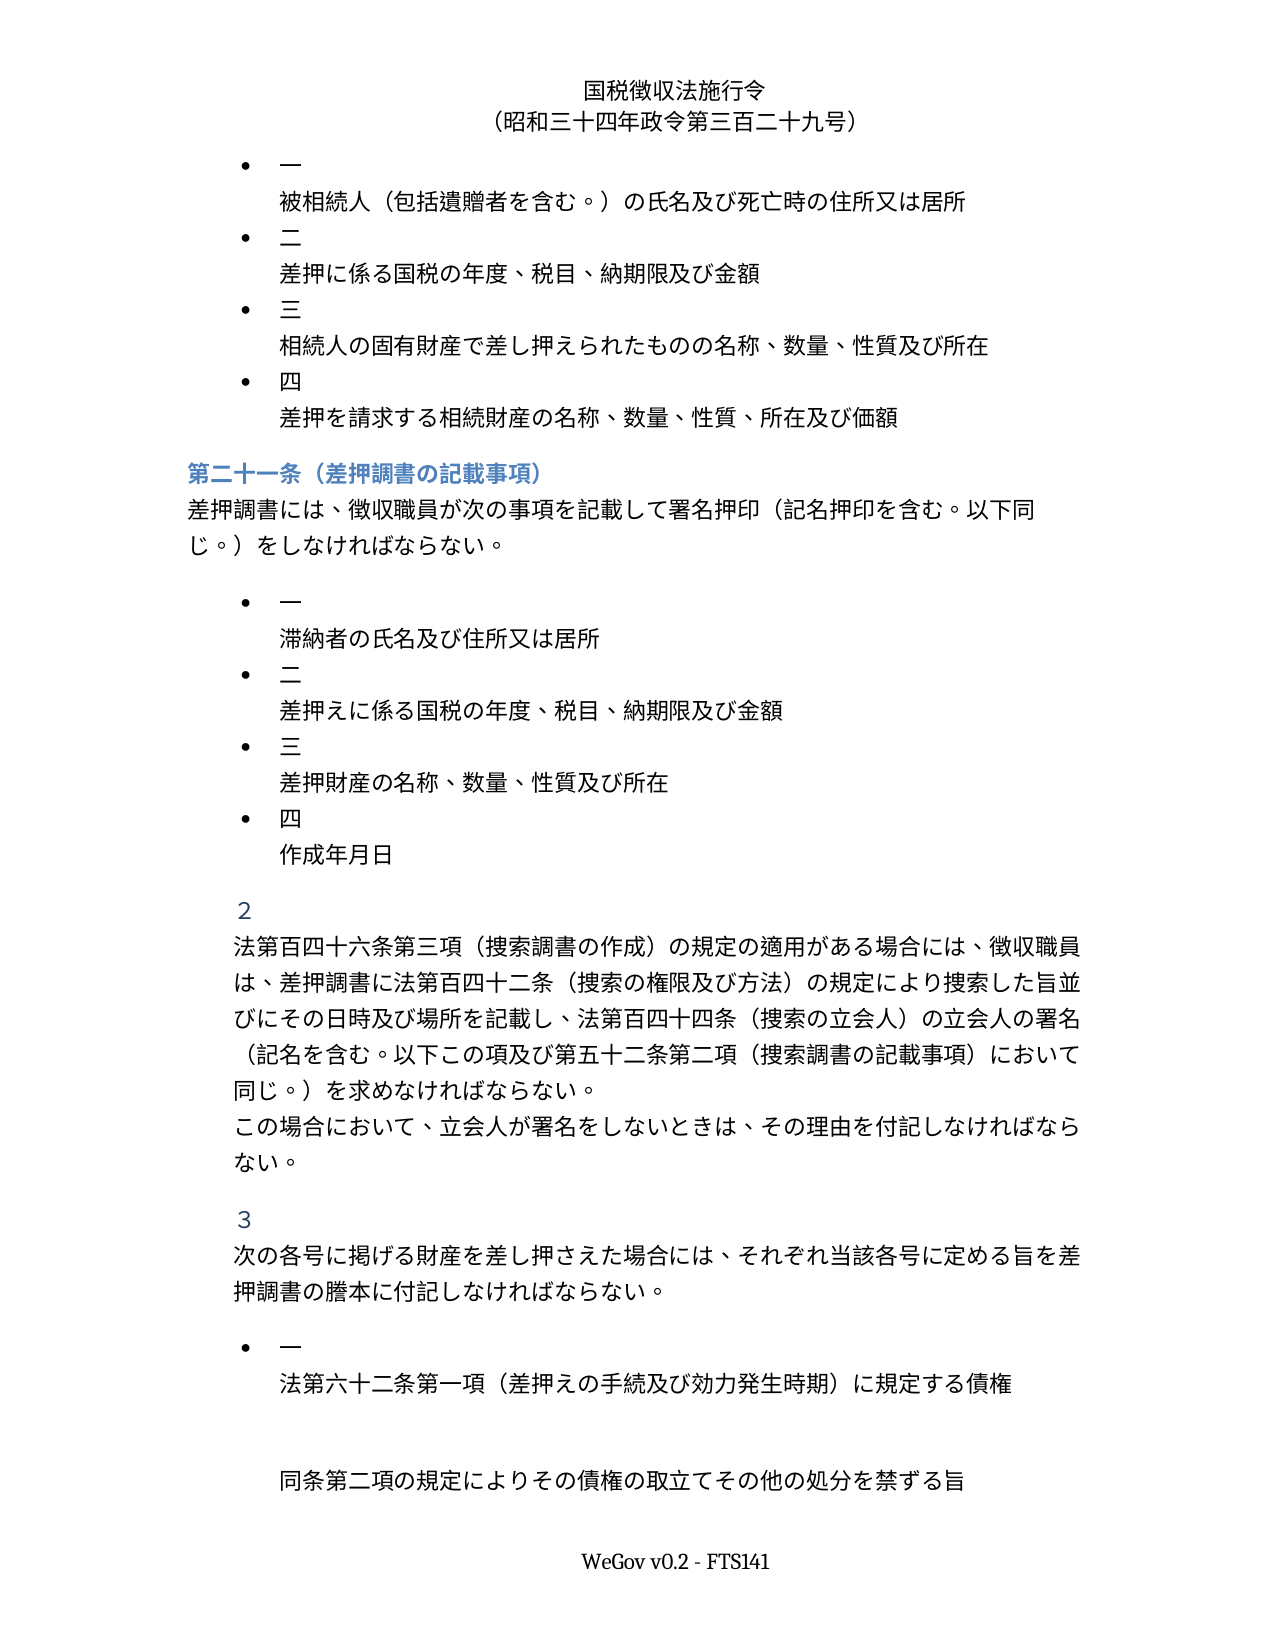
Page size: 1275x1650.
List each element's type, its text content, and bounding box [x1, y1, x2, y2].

subtitle ３ [233, 1204, 1087, 1235]
text 法第百四十六条第三項（捜索調書の作成）の規定の適用がある場合には、徴収職員は、差押調書に法第百四十二条（捜索の権限及び方法）の規定により捜索した旨並びにその日時及び場所を記載し、法第百四十四条（捜索の立会人）の立会人の署名（記名を含む。以下この項及び第五十二条第二項（捜索調書の記載事項）において同じ。）を求めなければならない。 この場合において、立会人が署名をしないときは、その理由を付記しなければならない。 [233, 931, 1087, 1178]
list 一 法第六十二条第一項（差押えの手続及び効力発生時期）に規定する債権 同条第二項の規定によりその債権の取立てその他の処分を禁ずる旨 [242, 1332, 1087, 1496]
list 四 差押を請求する相続財産の名称、数量、性質、所在及び価額 [242, 366, 1087, 433]
subtitle ２ [233, 895, 1087, 927]
list 三 差押財産の名称、数量、性質及び所在 [242, 731, 1087, 798]
list 一 滞納者の氏名及び住所又は居所 [242, 587, 1087, 654]
list 四 作成年月日 [242, 803, 1087, 870]
list 三 相続人の固有財産で差し押えられたものの名称、数量、性質及び所在 [242, 294, 1087, 361]
list 二 差押えに係る国税の年度、税目、納期限及び金額 [242, 659, 1087, 726]
text 差押調書には、徴収職員が次の事項を記載して署名押印（記名押印を含む。以下同じ。）をしなければならない。 [187, 494, 1087, 561]
subtitle 第二十一条（差押調書の記載事項） [187, 458, 1087, 489]
list 一 被相続人（包括遺贈者を含む。）の氏名及び死亡時の住所又は居所 [242, 150, 1087, 217]
list 二 差押に係る国税の年度、税目、納期限及び金額 [242, 222, 1087, 289]
text 次の各号に掲げる財産を差し押さえた場合には、それぞれ当該各号に定める旨を差押調書の謄本に付記しなければならない。 [233, 1239, 1087, 1307]
